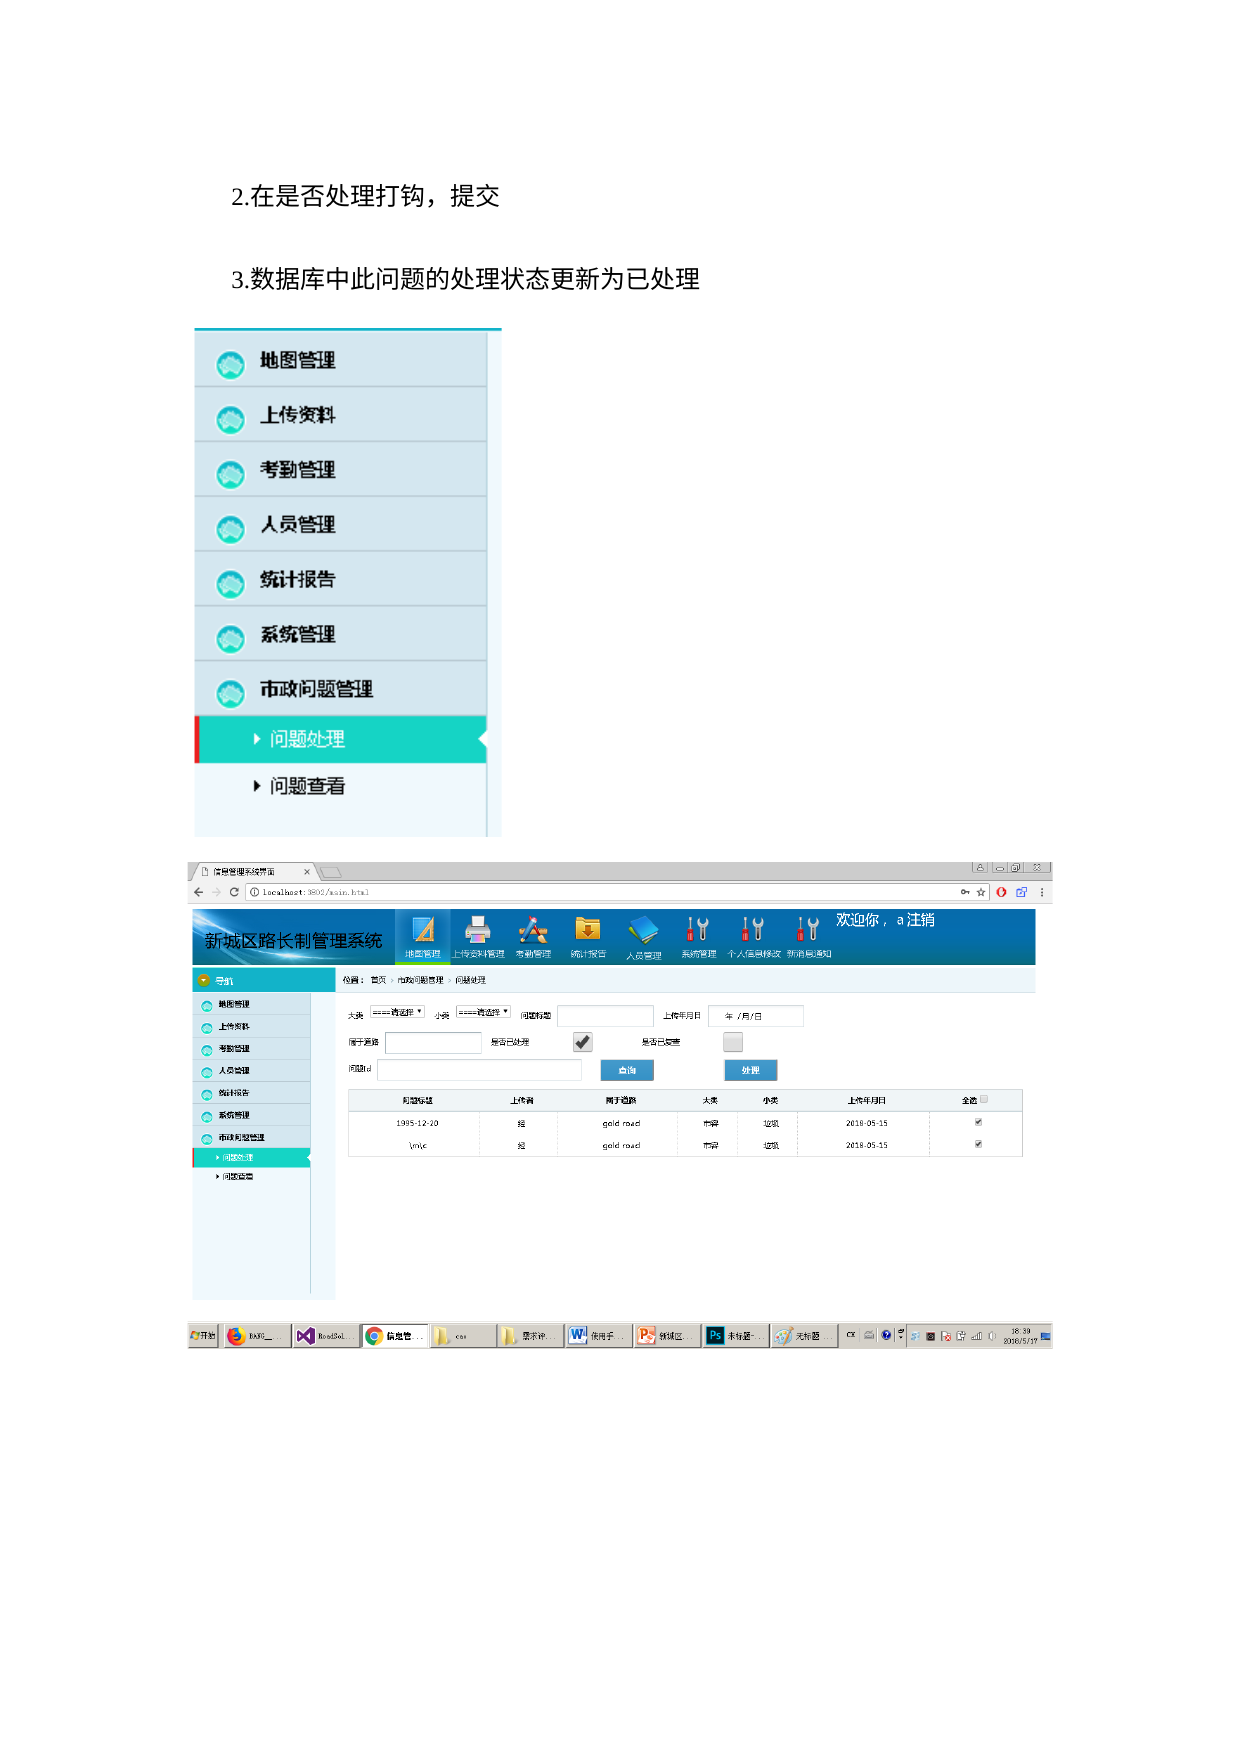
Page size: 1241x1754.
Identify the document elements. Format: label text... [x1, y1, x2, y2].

text 3.数据库中此问题的处理状态更新为已处理 [187, 245, 1053, 310]
picture [187, 862, 1053, 1349]
picture [187, 328, 502, 837]
text 2.在是否处理打钩，提交 [187, 162, 1053, 227]
